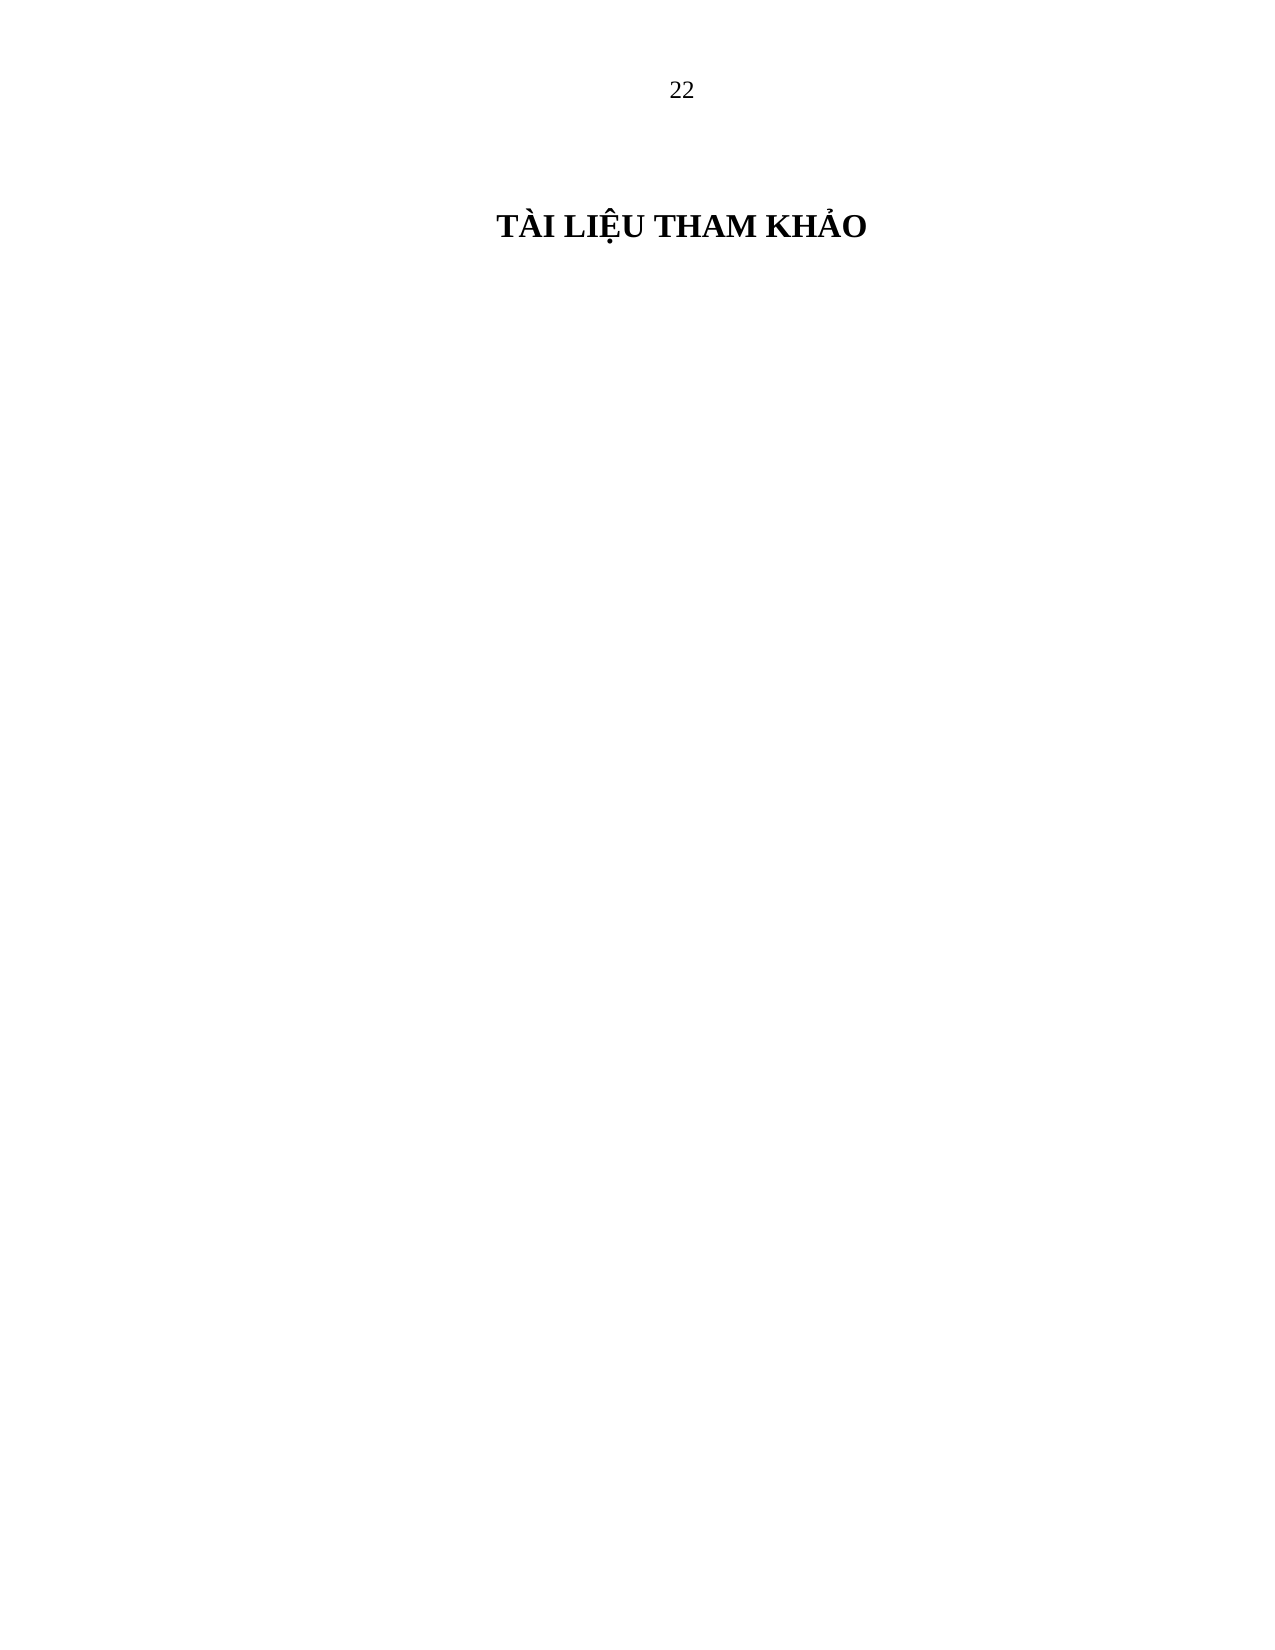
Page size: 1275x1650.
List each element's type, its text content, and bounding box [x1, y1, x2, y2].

text TÀI LIỆU THAM KHẢO [207, 207, 1157, 245]
